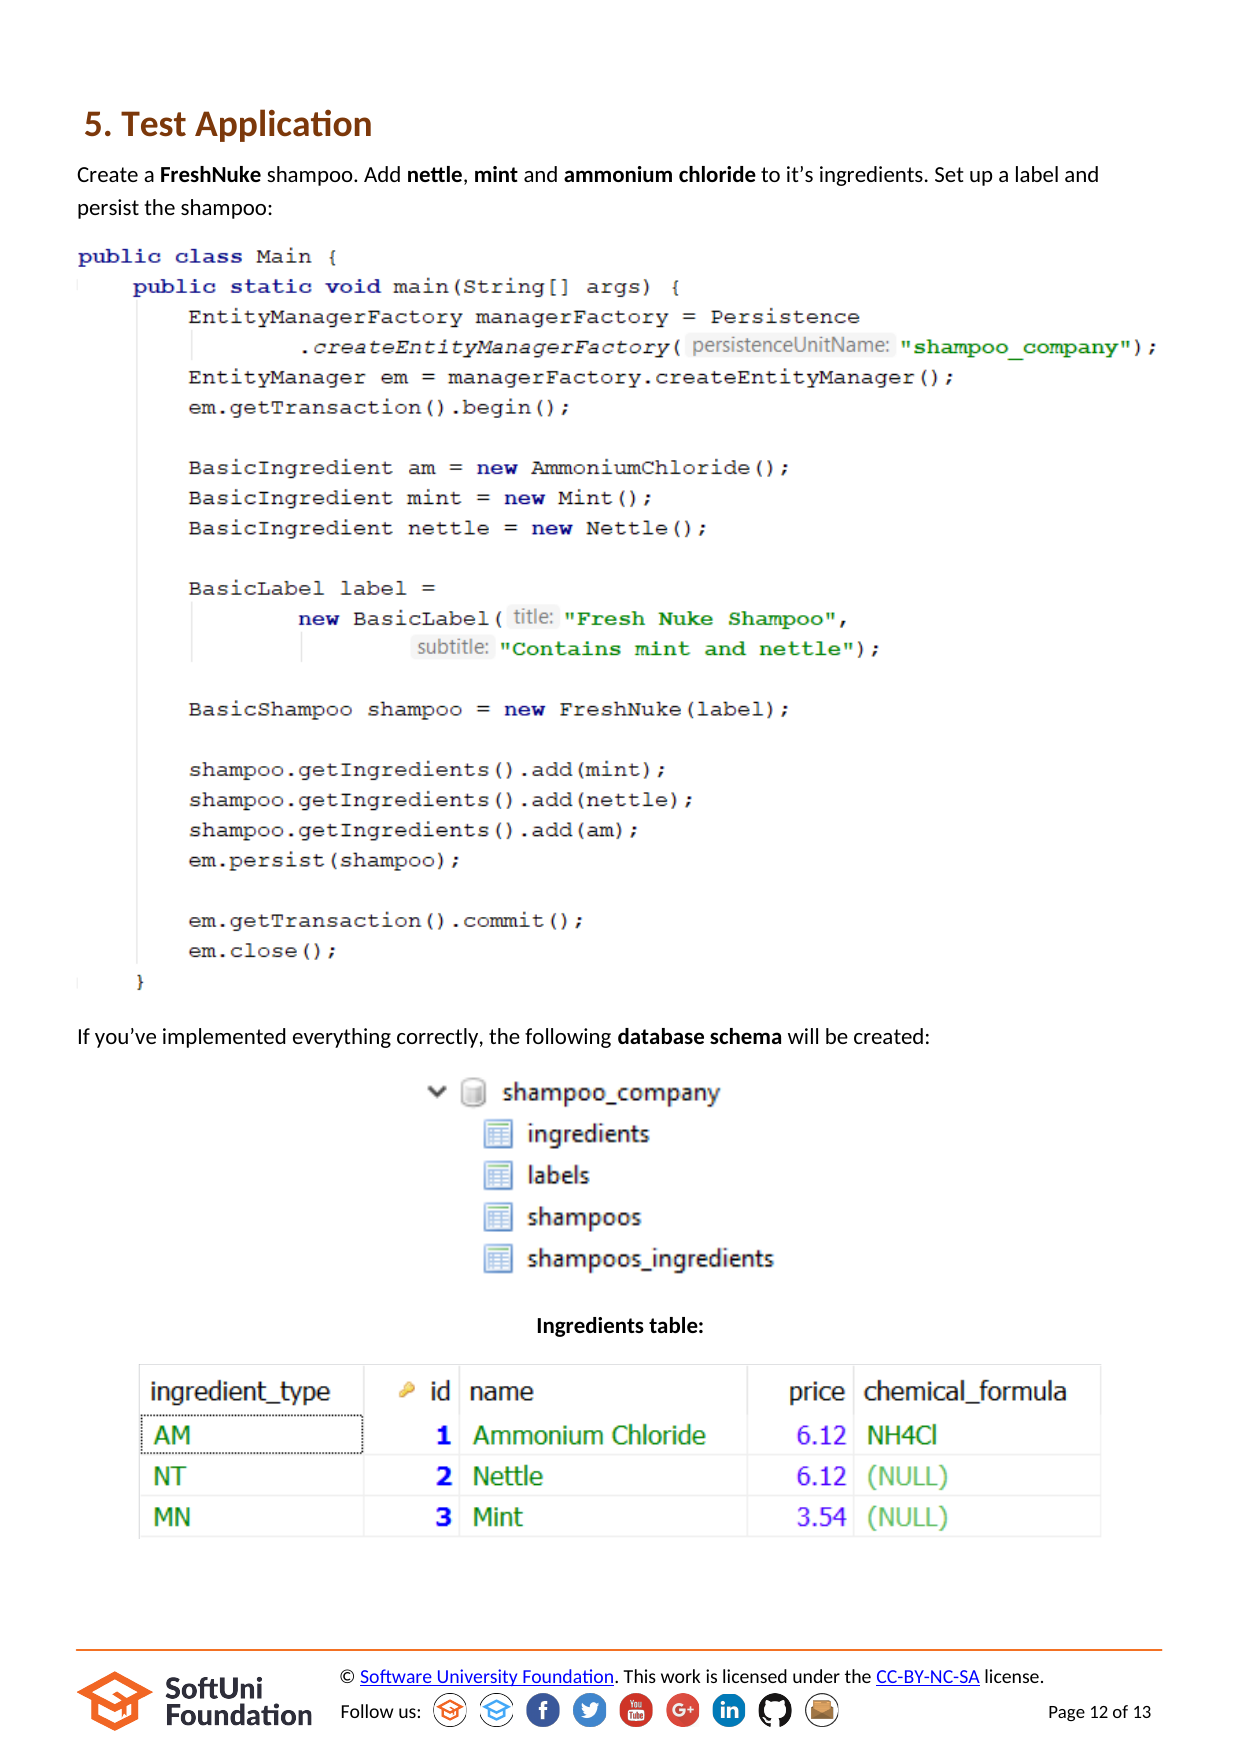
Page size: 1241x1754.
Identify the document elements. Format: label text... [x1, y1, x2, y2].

picture [758, 1693, 792, 1727]
picture [727, 1707, 738, 1717]
picture [573, 1693, 607, 1727]
picture [433, 1693, 467, 1727]
picture [736, 1717, 746, 1727]
picture [526, 1693, 560, 1727]
picture [619, 1693, 653, 1727]
text Ingredients table: [77, 1311, 1163, 1339]
picture [666, 1693, 700, 1727]
picture [712, 1694, 720, 1703]
picture [480, 1693, 513, 1727]
picture [805, 1693, 839, 1727]
picture [712, 1717, 722, 1727]
picture [738, 1694, 746, 1703]
subtitle Test Application [84, 99, 1163, 145]
picture [418, 1075, 822, 1286]
picture [138, 1364, 1102, 1539]
text Create a FreshNuke shampoo. Add nettle, mint and ammonium chloride to it’s ingredients. Set up a label and persist the shampoo: [77, 161, 1163, 221]
picture [76, 245, 1164, 997]
text If you’ve implemented everything correctly, the following database schema will be created: [77, 1022, 1163, 1050]
picture [76, 1671, 312, 1731]
